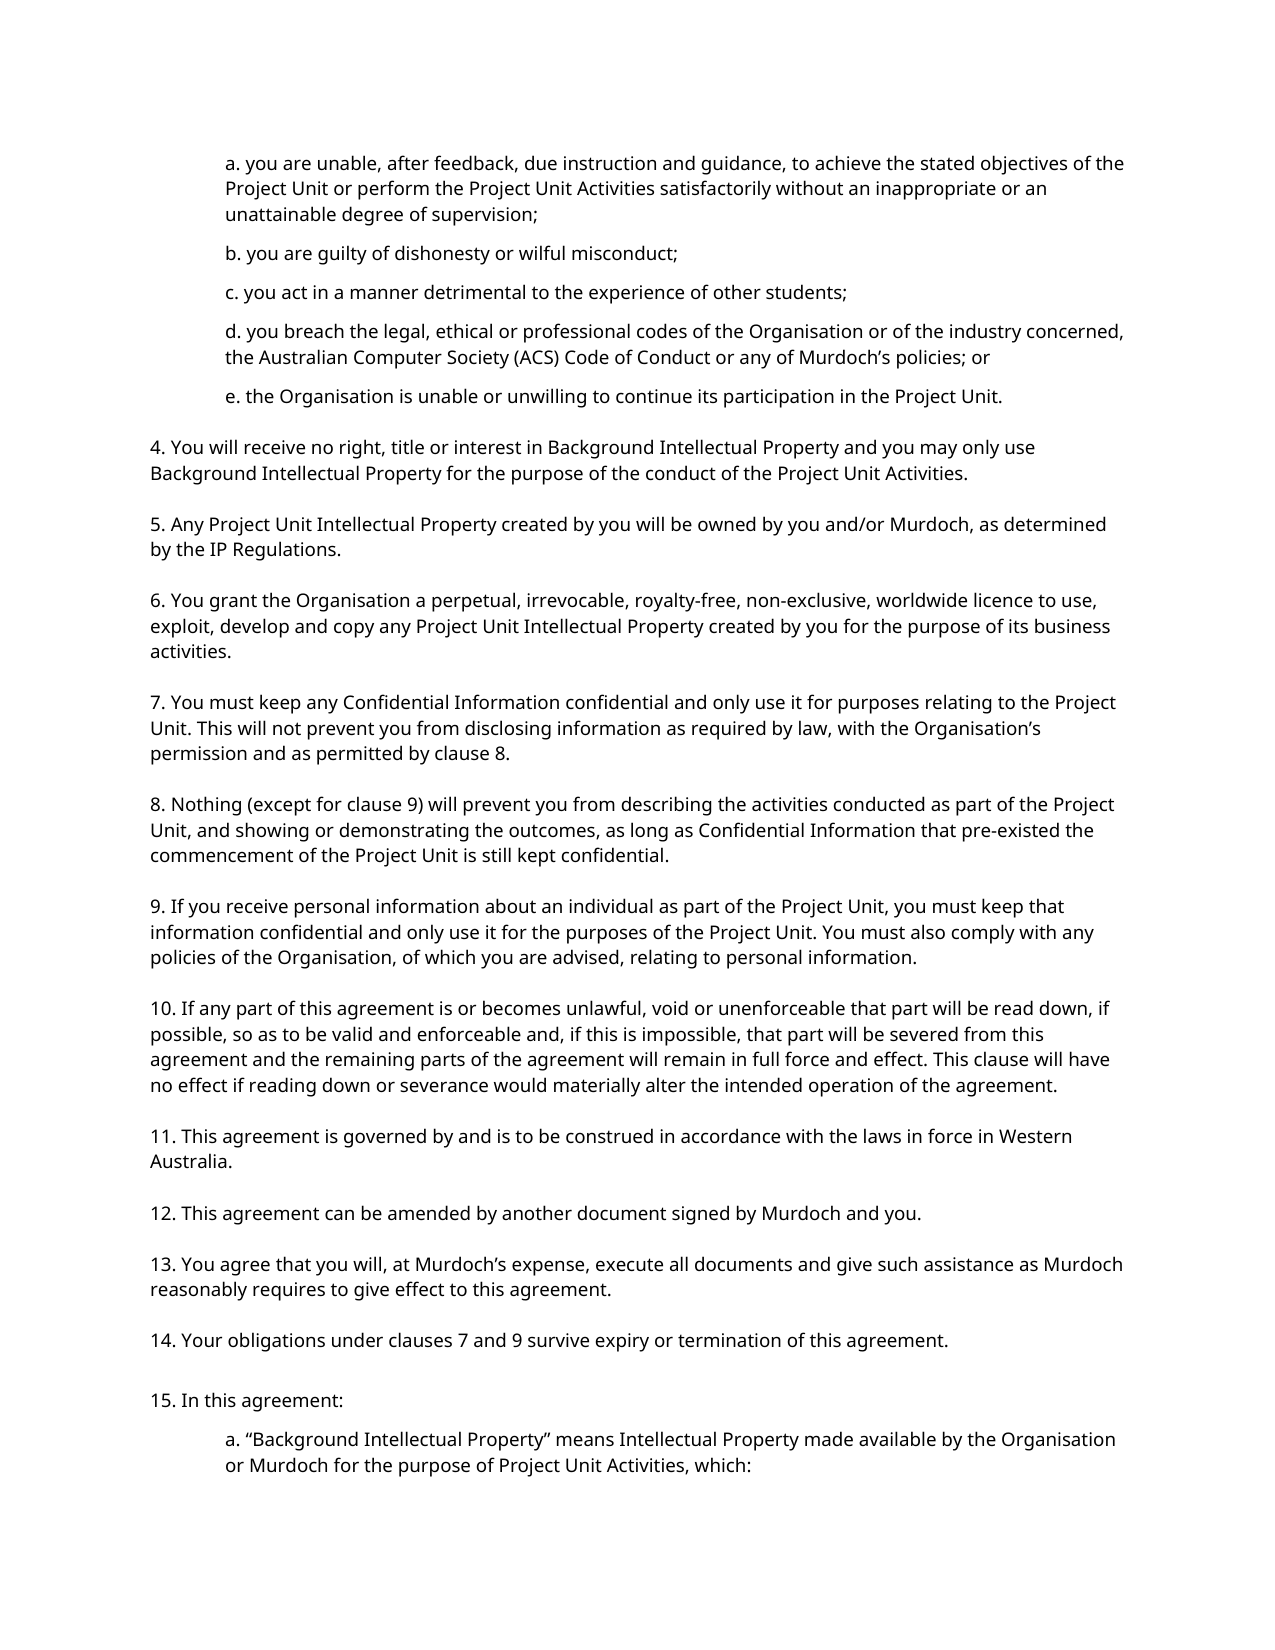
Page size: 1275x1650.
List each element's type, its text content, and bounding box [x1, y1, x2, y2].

text 14. Your obligations under clauses 7 and 9 survive expiry or termination of this agreement. [150, 1327, 1125, 1353]
text 12. This agreement can be amended by another document signed by Murdoch and you. [150, 1200, 1125, 1225]
text 4. You will receive no right, title or interest in Background Intellectual Property and you may only use Background Intellectual Property for the purpose of the conduct of the Project Unit Activities. [150, 434, 1125, 485]
text 6. You grant the Organisation a perpetual, irrevocable, royalty-free, non-exclusive, worldwide licence to use, exploit, develop and copy any Project Unit Intellectual Property created by you for the purpose of its business activities. [150, 587, 1125, 664]
text 11. This agreement is governed by and is to be construed in accordance with the laws in force in Western Australia. [150, 1123, 1125, 1174]
text 15. In this agreement: [150, 1387, 1125, 1413]
text 9. If you receive personal information about an individual as part of the Project Unit, you must keep that information confidential and only use it for the purposes of the Project Unit. You must also comply with any policies of the Organisation, of which you are advised, relating to personal information. [150, 894, 1125, 970]
text d. you breach the legal, ethical or professional codes of the Organisation or of the industry concerned, the Australian Computer Society (ACS) Code of Conduct or any of Murdoch’s policies; or [225, 318, 1125, 369]
text 10. If any part of this agreement is or becomes unlawful, void or unenforceable that part will be read down, if possible, so as to be valid and enforceable and, if this is impossible, that part will be severed from this agreement and the remaining parts of the agreement will remain in full force and effect. This clause will have no effect if reading down or severance would materially alter the intended operation of the agreement. [150, 996, 1125, 1098]
text 7. You must keep any Confidential Information confidential and only use it for purposes relating to the Project Unit. This will not prevent you from disclosing information as required by law, with the Organisation’s permission and as permitted by clause 8. [150, 689, 1125, 766]
text 8. Nothing (except for clause 9) will prevent you from describing the activities conducted as part of the Project Unit, and showing or demonstrating the outcomes, as long as Confidential Information that pre-existed the commencement of the Project Unit is still kept confidential. [150, 792, 1125, 868]
text e. the Organisation is unable or unwilling to continue its participation in the Project Unit. [225, 383, 1125, 409]
text 13. You agree that you will, at Murdoch’s expense, execute all documents and give such assistance as Murdoch reasonably requires to give effect to this agreement. [150, 1251, 1125, 1302]
text a. “Background Intellectual Property” means Intellectual Property made available by the Organisation or Murdoch for the purpose of Project Unit Activities, which: [225, 1427, 1125, 1478]
text 5. Any Project Unit Intellectual Property created by you will be owned by you and/or Murdoch, as determined by the IP Regulations. [150, 511, 1125, 562]
text c. you act in a manner detrimental to the experience of other students; [225, 279, 1125, 305]
text b. you are guilty of dishonesty or wilful misconduct; [225, 240, 1125, 266]
text a. you are unable, after feedback, due instruction and guidance, to achieve the stated objectives of the Project Unit or perform the Project Unit Activities satisfactorily without an inappropriate or an unattainable degree of supervision; [225, 150, 1125, 227]
